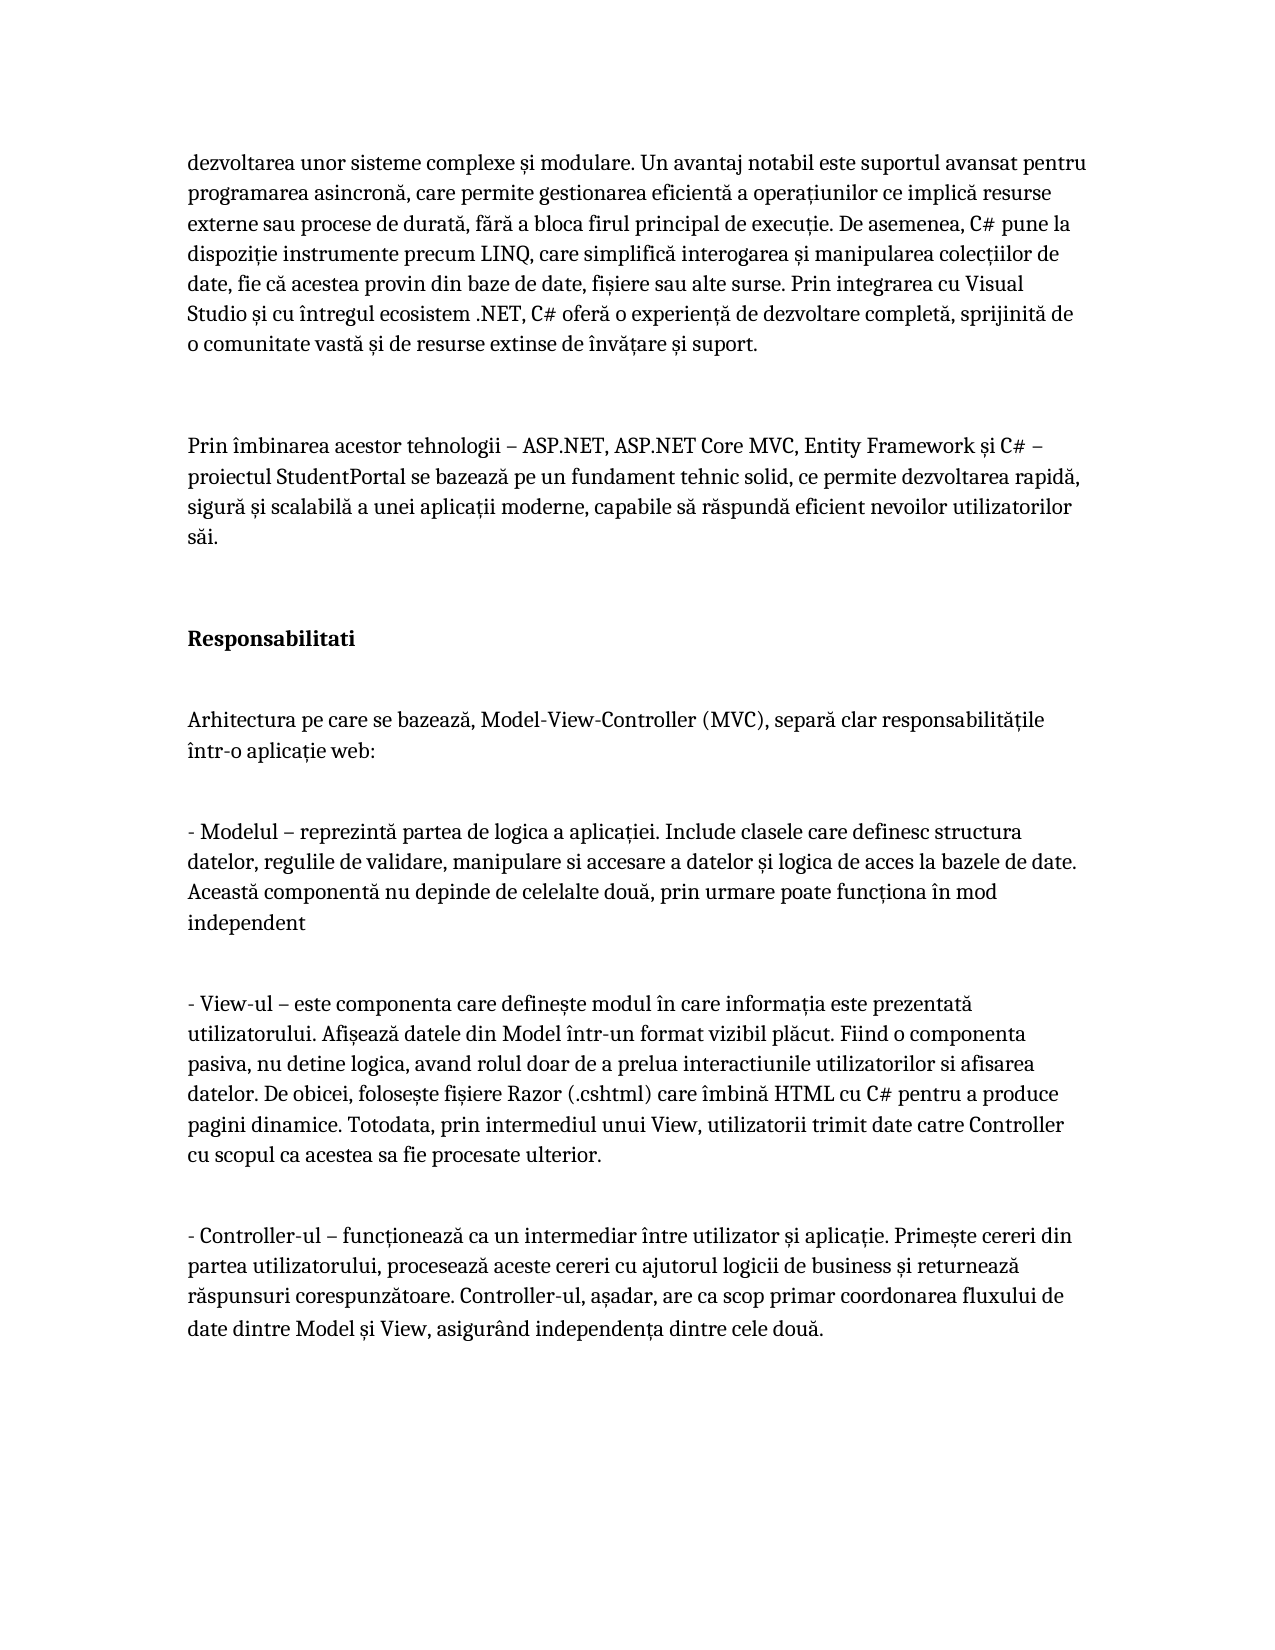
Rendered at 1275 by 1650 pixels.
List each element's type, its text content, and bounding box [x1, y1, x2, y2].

text Responsabilitati [187, 626, 1087, 652]
text - Controller-ul – funcționează ca un intermediar între utilizator și aplicație. Primește cereri din partea utilizatorului, procesează aceste cereri cu ajutorul logicii de business și returnează răspunsuri corespunzătoare. Controller-ul, așadar, are ca scop primar coordonarea fluxului de date dintre Model și View, asigurând independența dintre cele două. ASP.NET Core MVC oferă: - Multiplatformă reală – aplicațiile pot rula pe Windows, Linux și macOS; - Performanță superioară față de versiunile anterioare ASP.NET, cu timpi de răspuns mai mici și consum redus de resurse; - Suport nativ pentru autentificare și autorizare, prin integrarea cu sistemul “ASP.NET Identity”, ceea ce permite implementarea ușoară a gestionării utilizatorilor și a rolurilor (ex: student/admin); - Integrare cu Entity Framework Core, ceea ce permite manipularea bazelor de date într-un mod rapid și eficient folosind obiecte C# în loc de interogări SQL directe; - Arhitectură modulară și extensibilă, care permite dezvoltarea de aplicații pe termen lung, ușor de extins cu noi funcționalități. Prin utilizarea ASP.NET Core MVC, aplicația dezvoltată în cadrul acestei lucrări beneficiază de o structură solidă, clară, care permite dezvoltarea rapidă, menținerea ușoară și scalabilitatea proiectului pe termen lung. În plus, framework-ul facilitează implementarea celor mai bune practici în materie de securitate, organizare a codului și experiență a utilizatorului. [187, 1193, 1087, 1343]
text Prin îmbinarea acestor tehnologii – ASP.NET, ASP.NET Core MVC, Entity Framework și C# – proiectul StudentPortal se bazează pe un fundament tehnic solid, ce permite dezvoltarea rapidă, sigură și scalabilă a unei aplicații moderne, capabile să răspundă eficient nevoilor utilizatorilor săi. [187, 433, 1087, 550]
text Arhitectura pe care se bazează, Model-View-Controller (MVC), separă clar responsabilitățile într-o aplicație web: [187, 677, 1087, 764]
text - View-ul – este componenta care definește modul în care informația este prezentată utilizatorului. Afișează datele din Model într-un format vizibil plăcut. Fiind o componenta pasiva, nu detine logica, avand rolul doar de a prelua interactiunile utilizatorilor si afisarea datelor. De obicei, folosește fișiere Razor (.cshtml) care îmbină HTML cu C# pentru a produce pagini dinamice. Totodata, prin intermediul unui View, utilizatorii trimit date catre Controller cu scopul ca acestea sa fie procesate ulterior. [187, 960, 1087, 1168]
text - Modelul – reprezintă partea de logica a aplicației. Include clasele care definesc structura datelor, regulile de validare, manipulare si accesare a datelor și logica de acces la bazele de date. Această componentă nu depinde de celelalte două, prin urmare poate funcționa în mod independent [187, 788, 1087, 936]
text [187, 150, 1087, 358]
